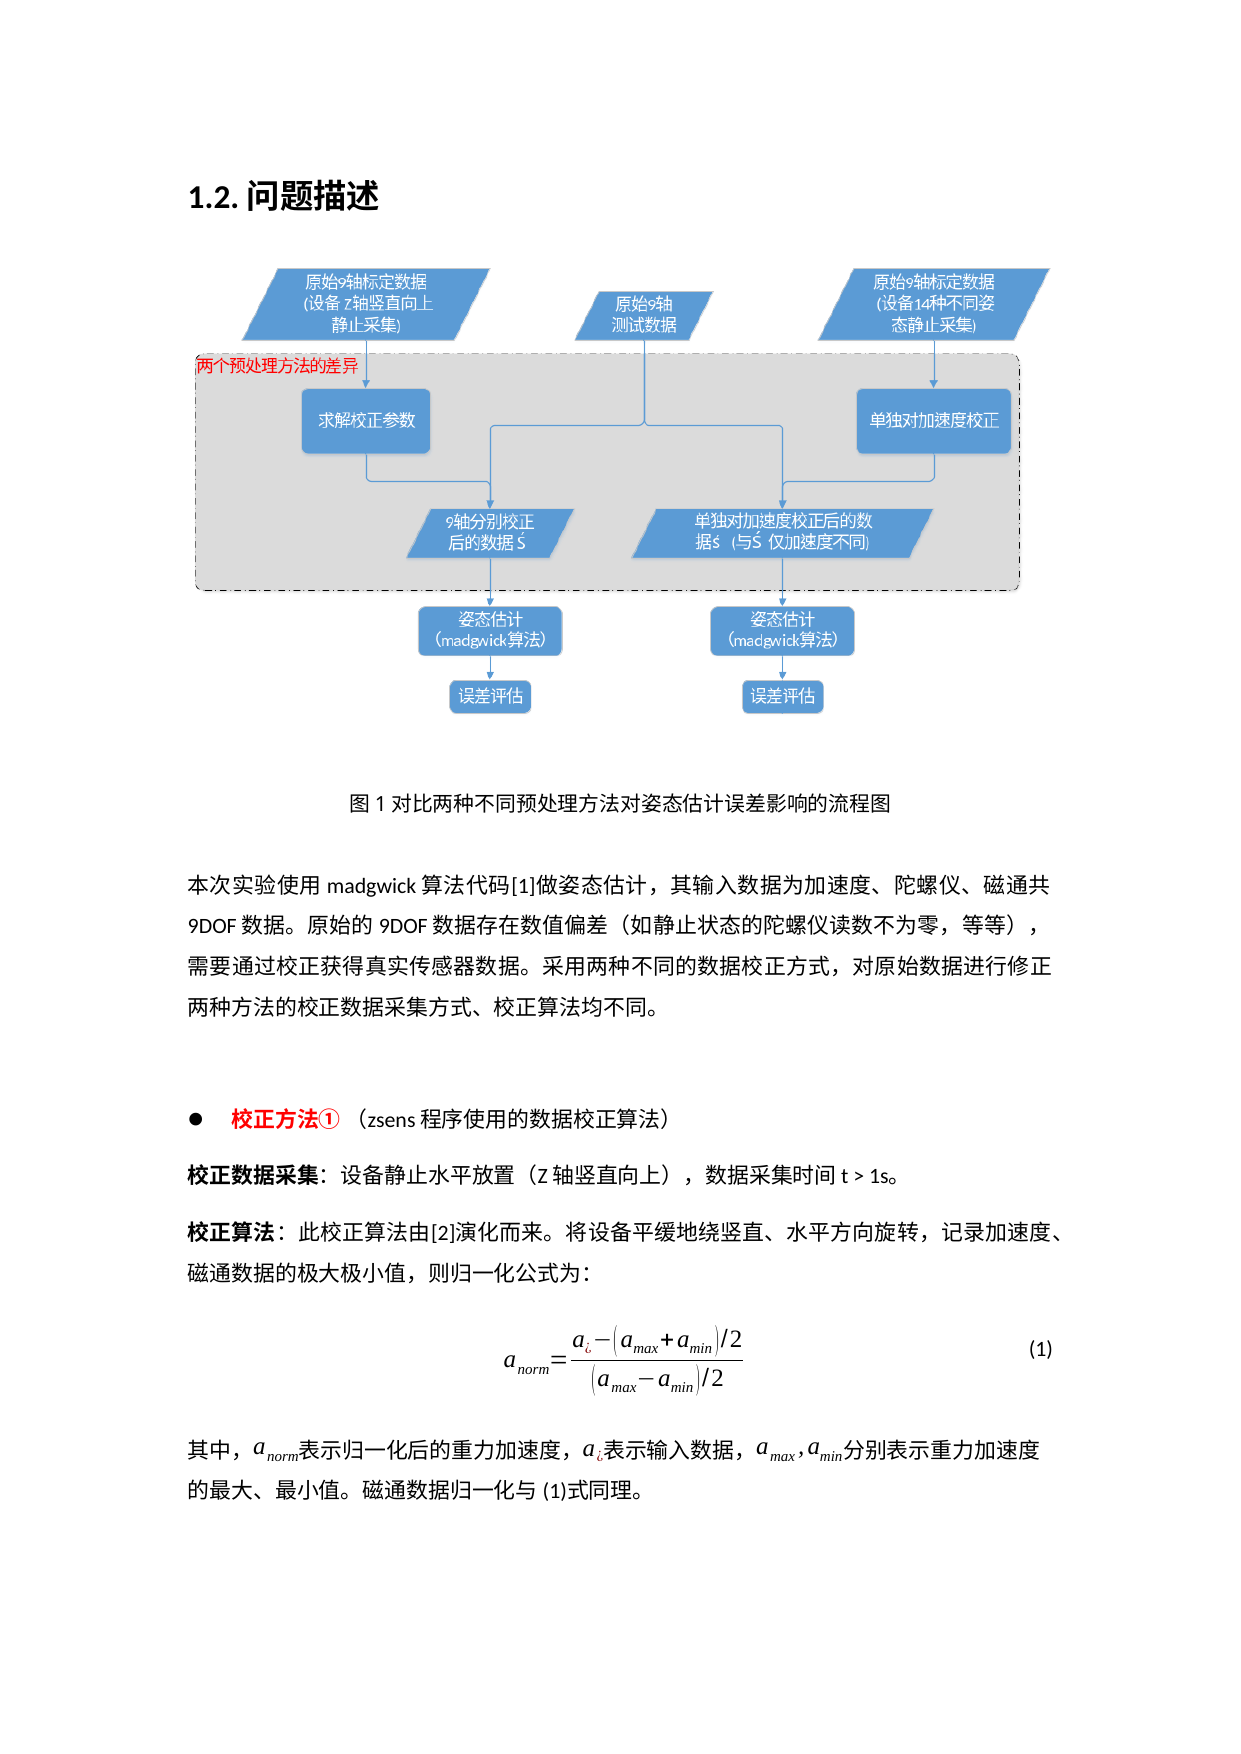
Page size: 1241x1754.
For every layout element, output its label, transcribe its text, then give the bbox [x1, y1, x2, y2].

text (1) [187, 1312, 1053, 1409]
text 图 1 对比两种不同预处理方法对姿态估计误差影响的流程图 [187, 786, 1053, 818]
subtitle 问题描述 [187, 162, 1053, 227]
text 其中，表示归一化后的重力加速度，表示输入数据，分别表示重力加速度的最大、最小值。磁通数据归一化与 (1)式同理。 [187, 1432, 1053, 1505]
text 校正数据采集：设备静止水平放置（Z轴竖直向上），数据采集时间t > 1s。 [187, 1158, 1053, 1190]
text 校正算法：此校正算法由[2]演化而来。将设备平缓地绕竖直、水平方向旋转，记录加速度、磁通数据的极大极小值，则归一化公式为： [187, 1214, 1053, 1288]
text 本次实验使用madgwick算法代码[1]做姿态估计，其输入数据为加速度、陀螺仪、磁通共9DOF数据。原始的9DOF数据存在数值偏差（如静止状态的陀螺仪读数不为零，等等），需要通过校正获得真实传感器数据。采用两种不同的数据校正方式，对原始数据进行修正，两种方法的校正数据采集方式、校正算法均不同。 [187, 867, 1053, 1022]
list 校正方法① （zsens程序使用的数据校正算法） [187, 1101, 1053, 1134]
